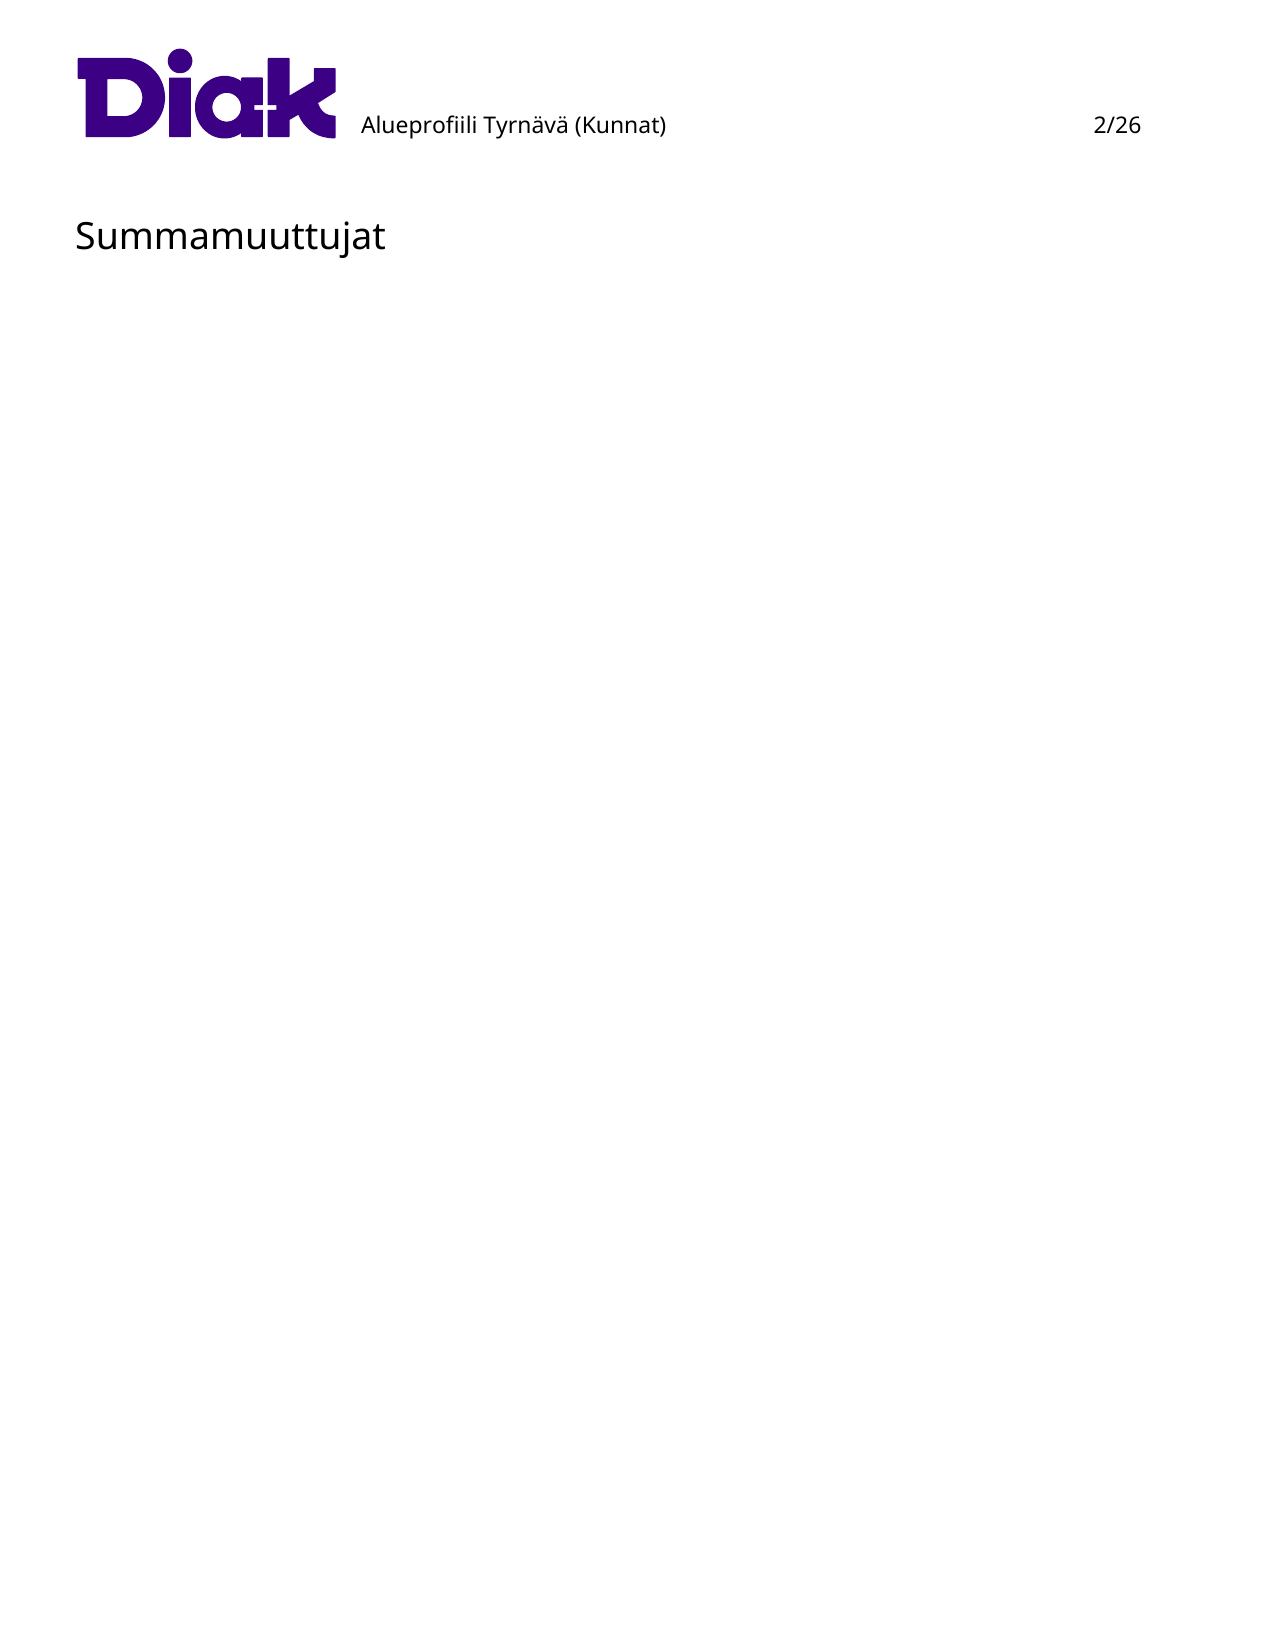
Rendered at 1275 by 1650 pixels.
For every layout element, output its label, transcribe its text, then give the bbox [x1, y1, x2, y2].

subtitle Summamuuttujat [75, 209, 1200, 261]
